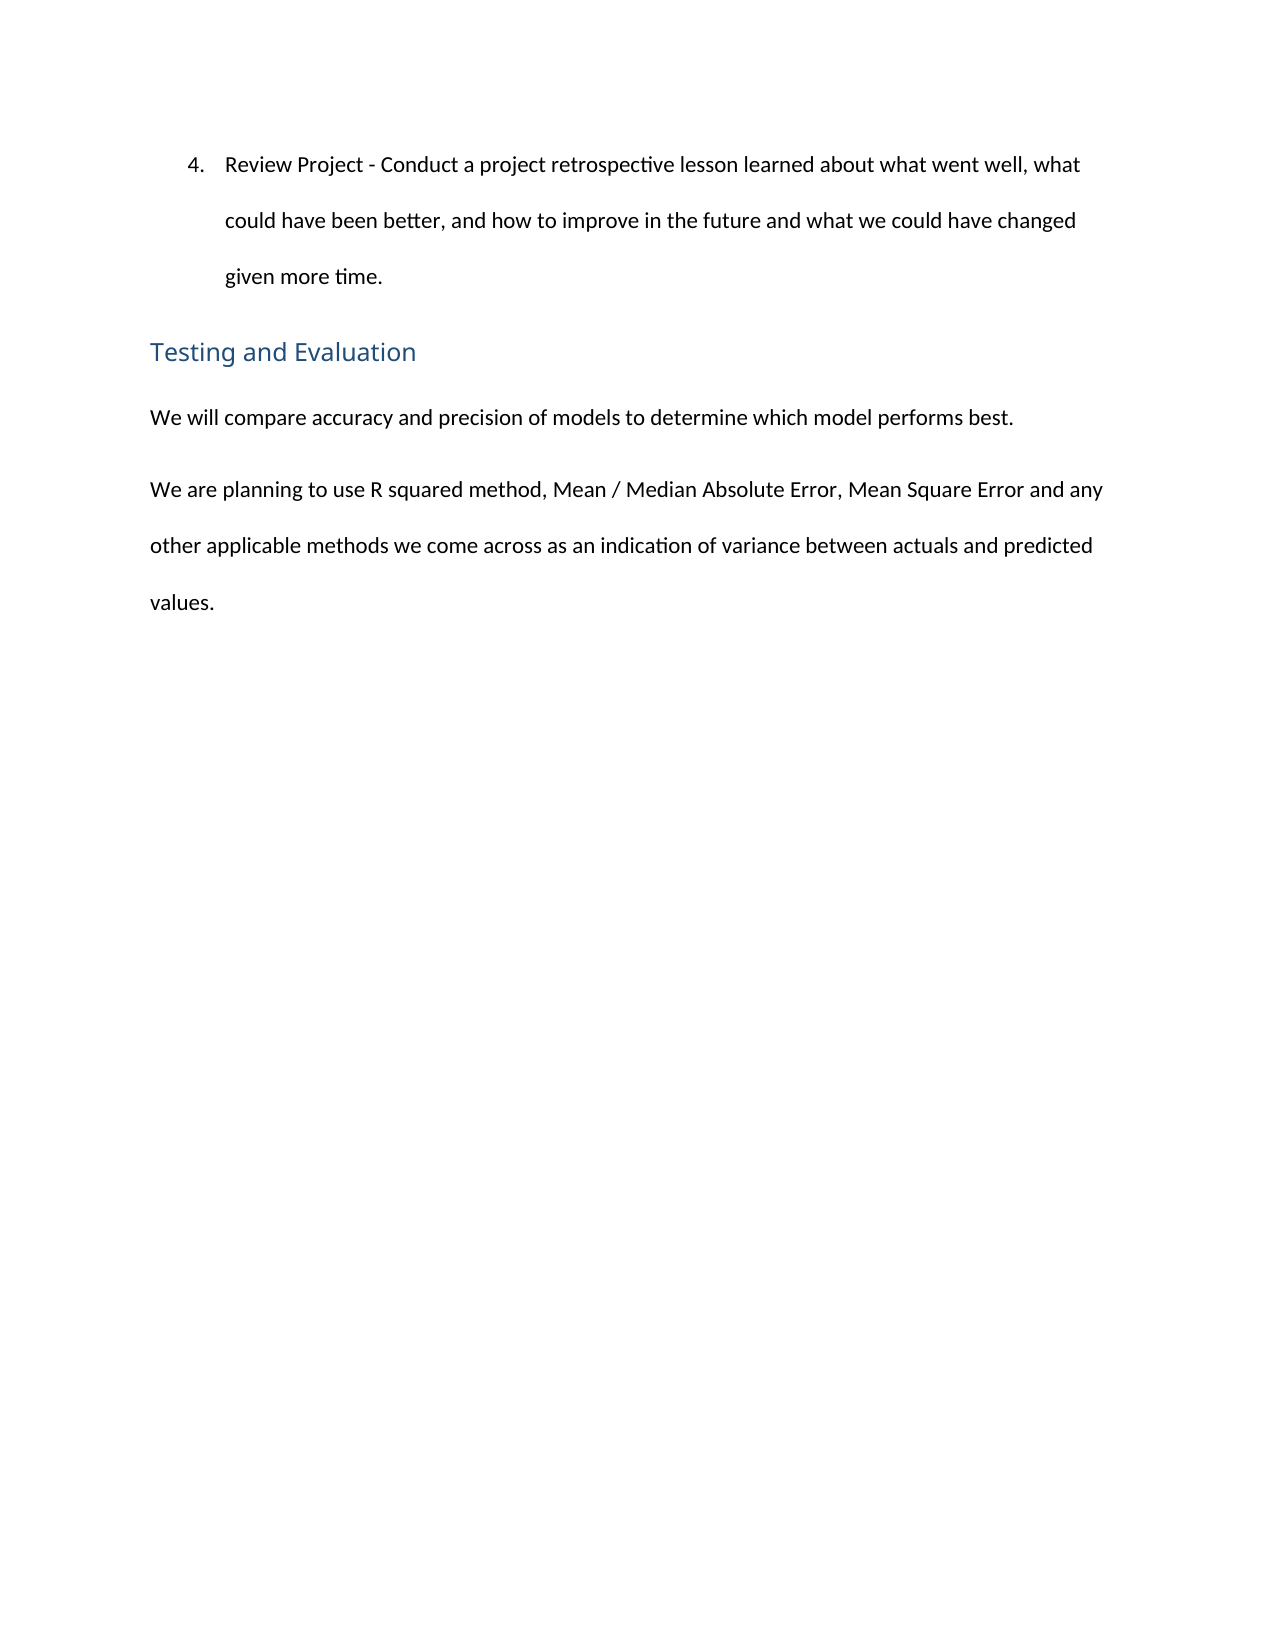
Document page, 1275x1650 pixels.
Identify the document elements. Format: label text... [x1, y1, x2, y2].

text We will compare accuracy and precision of models to determine which model performs best. [150, 403, 1125, 431]
subtitle Testing and Evaluation [150, 335, 1125, 369]
list Review Project - Conduct a project retrospective lesson learned about what went well, what could have been better, and how to improve in the future and what we could have changed given more time. [187, 150, 1125, 290]
text We are planning to use R squared method, Mean / Median Absolute Error, Mean Square Error and any other applicable methods we come across as an indication of variance between actuals and predicted values. [150, 476, 1125, 616]
